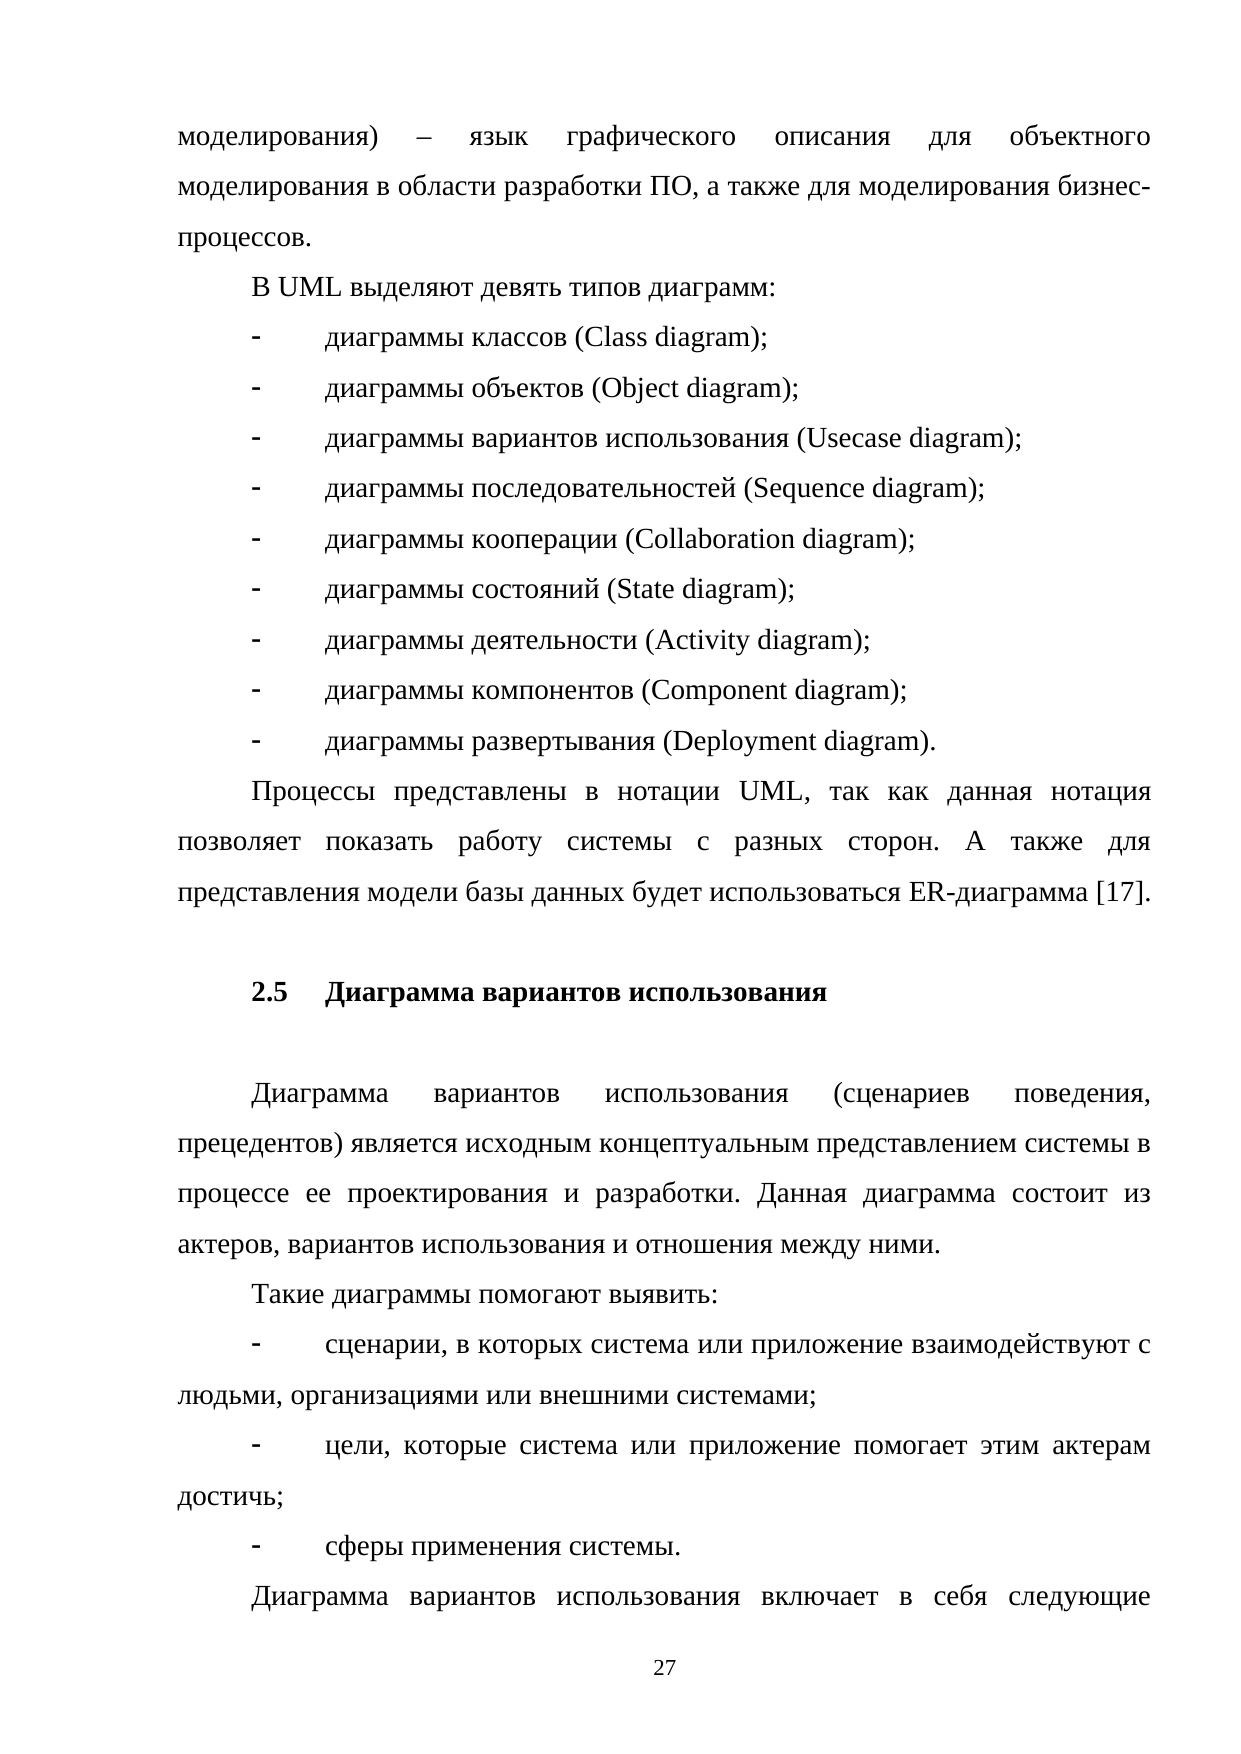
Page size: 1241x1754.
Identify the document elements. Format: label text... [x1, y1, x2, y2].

list сферы применения системы. [177, 1528, 1152, 1562]
list диаграммы объектов (Object diagram); [177, 370, 1152, 403]
list сценарии, в которых система или приложение взаимодействуют с людьми, организациями или внешними системами; [177, 1327, 1152, 1411]
list диаграммы последовательностей (Sequence diagram); [177, 471, 1152, 504]
list Процессы представлены в нотации UML, так как данная нотация позволяет показать работу системы с разных сторон. А также для представления модели базы данных будет использоваться ER-диаграмма [17]. [177, 773, 1152, 907]
list диаграммы вариантов использования (Usecase diagram); [177, 420, 1152, 454]
text Такие диаграммы помогают выявить: [177, 1276, 1152, 1310]
subtitle Диаграмма вариантов использования [177, 974, 1152, 1008]
list диаграммы компонентов (Component diagram); [177, 672, 1152, 706]
list диаграммы состояний (State diagram); [177, 571, 1152, 605]
list диаграммы деятельности (Activity diagram); [177, 622, 1152, 656]
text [177, 118, 1152, 252]
text Диаграмма вариантов использования (сценариев поведения, прецедентов) является исходным концептуальным представлением системы в процессе ее проектирования и разработки. Данная диаграмма состоит из актеров, вариантов использования и отношения между ними. [177, 1075, 1152, 1259]
list диаграммы развертывания (Deployment diagram). [177, 723, 1152, 756]
list цели, которые система или приложение помогает этим актерам достичь; [177, 1427, 1152, 1511]
list диаграммы кооперации (Collaboration diagram); [177, 521, 1152, 555]
list диаграммы классов (Class diagram); [177, 319, 1152, 353]
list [177, 1578, 1152, 1612]
text В UML выделяют девять типов диаграмм: [177, 269, 1152, 303]
